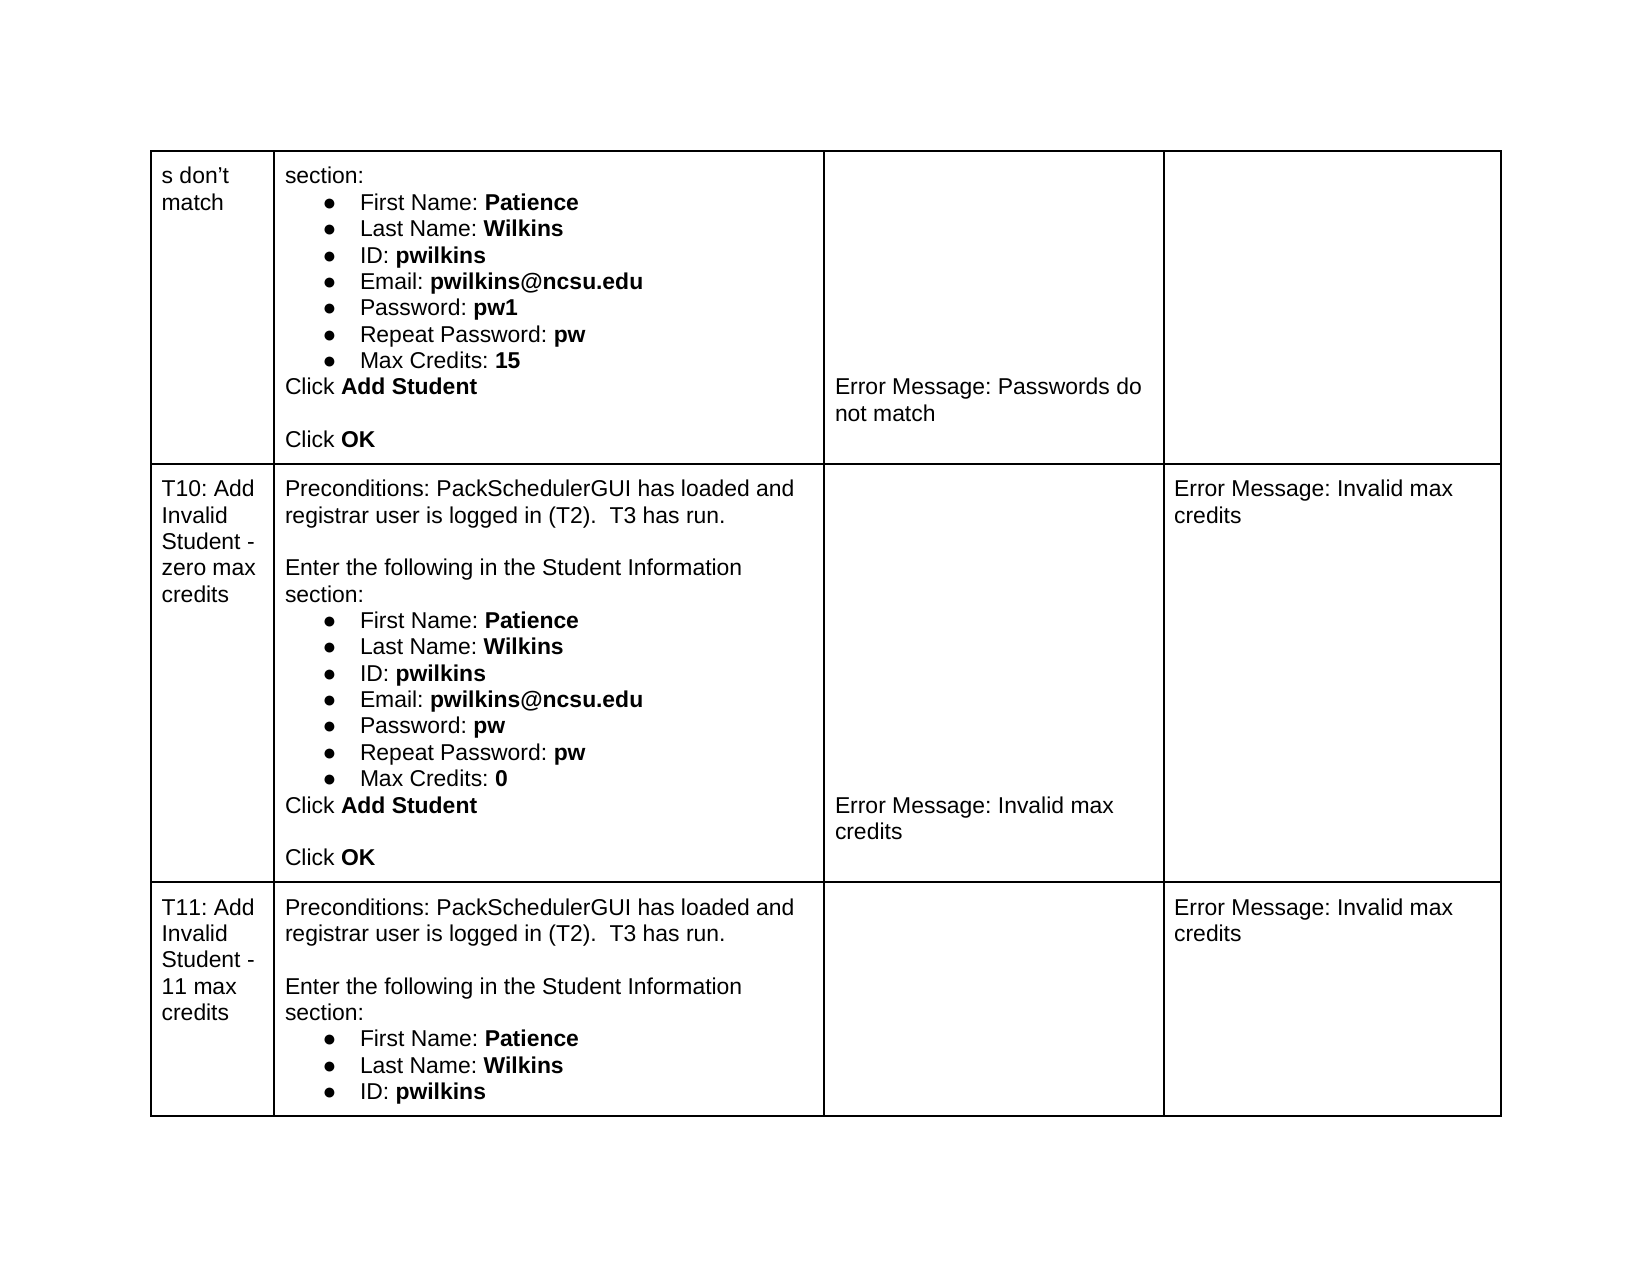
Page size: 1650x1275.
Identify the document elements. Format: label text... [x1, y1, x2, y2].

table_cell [825, 152, 1163, 463]
table_cell Preconditions: PackSchedulerGUI has loaded and registrar user is logged in (T2). T3 has run. Enter the following in the Student Information section: First Name: Patience Last Name: Wilkins ID: pwilkins Email: pwilkins@ncsu.edu Password: pw Repeat Password: pw Max Credits: 0 Click Add Student Click OK [275, 465, 823, 881]
table_cell T10: Add Invalid Student - zero max credits [152, 465, 273, 881]
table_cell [152, 152, 273, 463]
table_cell Error Message: Invalid max credits [825, 465, 1163, 881]
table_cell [1165, 883, 1500, 1115]
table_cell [1165, 152, 1500, 463]
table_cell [275, 883, 823, 1115]
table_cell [275, 152, 823, 463]
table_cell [152, 883, 273, 1115]
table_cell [825, 883, 1163, 1115]
table_cell Error Message: Invalid max credits [1165, 465, 1500, 881]
